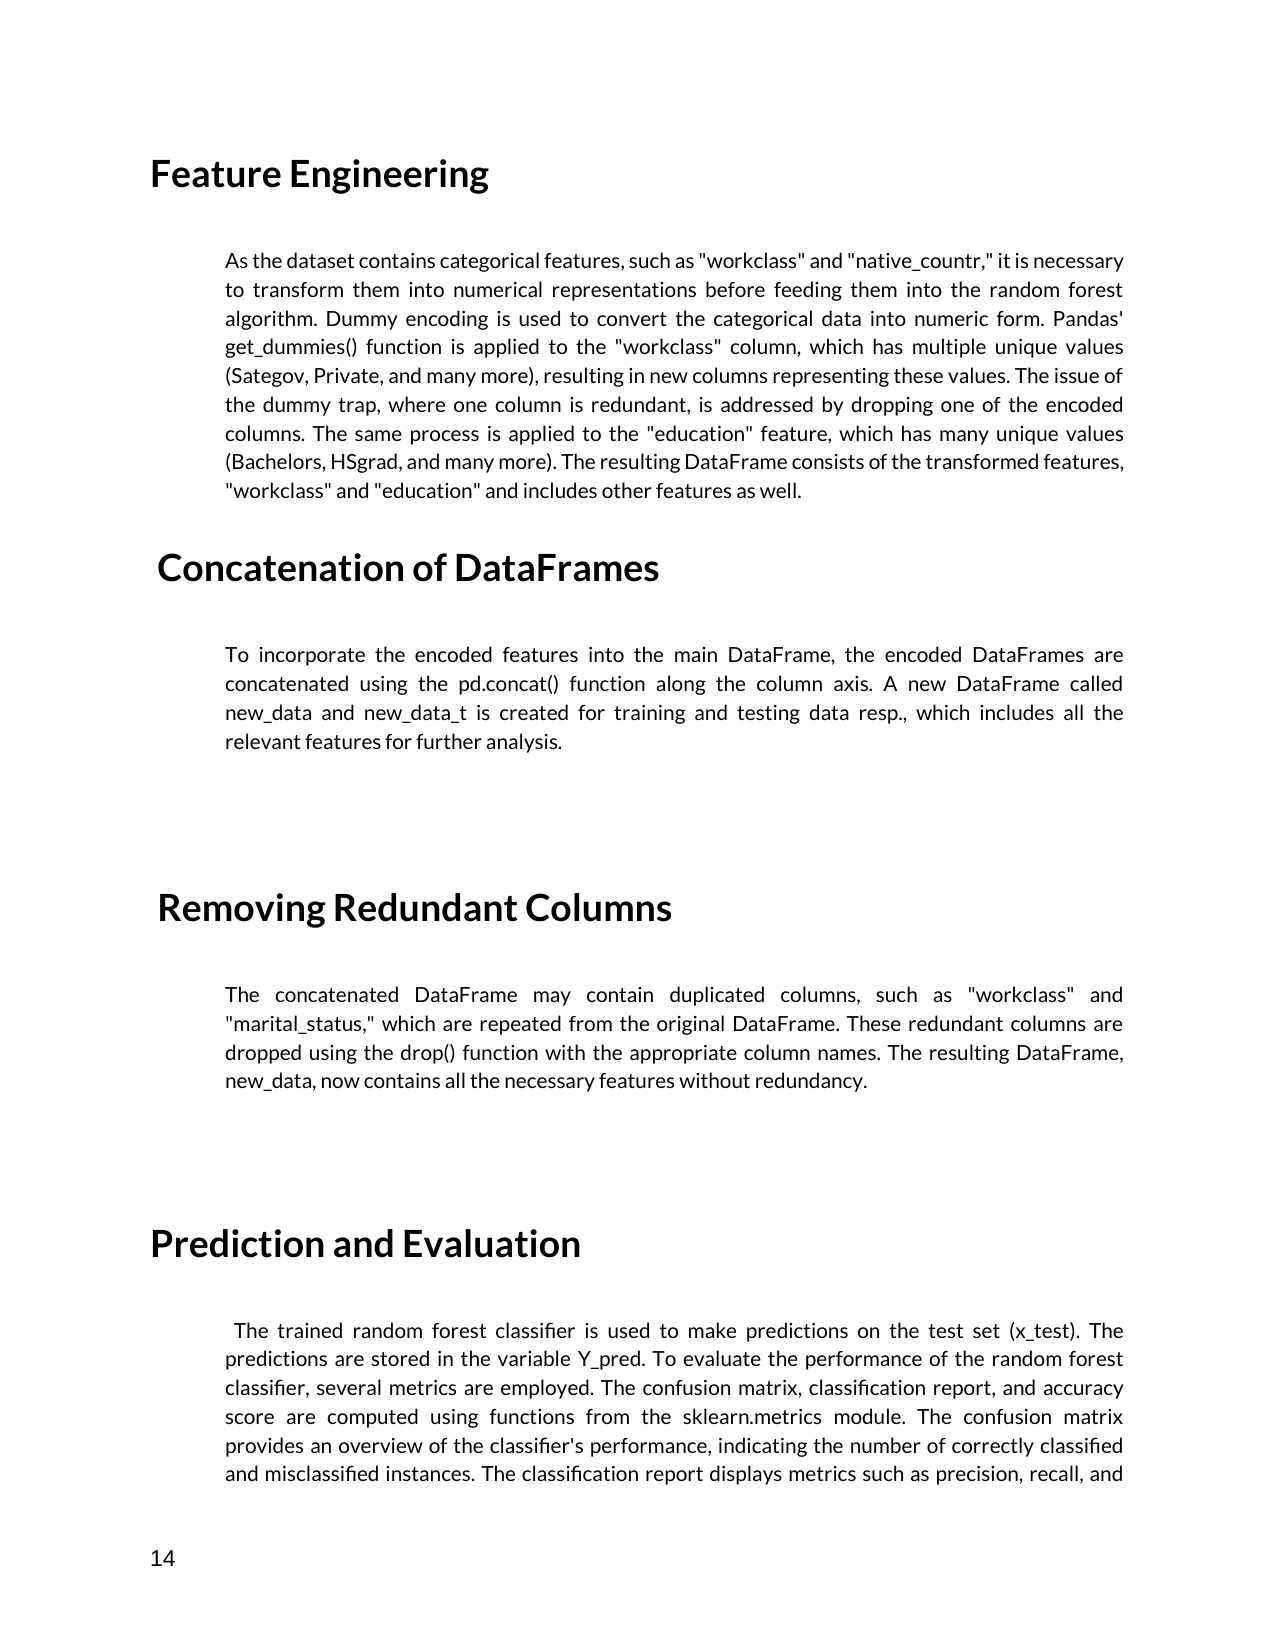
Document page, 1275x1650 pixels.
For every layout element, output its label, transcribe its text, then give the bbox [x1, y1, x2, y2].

text To incorporate the encoded features into the main DataFrame, the encoded DataFrames are concatenated using the pd.concat() function along the column axis. A new DataFrame called new_data and new_data_t is created for training and testing data resp., which includes all the relevant features for further analysis. [225, 642, 1125, 753]
subtitle Removing Redundant Columns [150, 884, 1125, 929]
subtitle Feature Engineering [150, 150, 1125, 195]
subtitle Prediction and Evaluation [150, 1221, 1125, 1266]
subtitle Concatenation of DataFrames [150, 544, 1125, 589]
text The concatenated DataFrame may contain duplicated columns, such as "workclass" and "marital_status," which are repeated from the original DataFrame. These redundant columns are dropped using the drop() function with the appropriate column names. The resulting DataFrame, new_data, now contains all the necessary features without redundancy. [225, 982, 1125, 1093]
text As the dataset contains categorical features, such as "workclass" and "native_countr," it is necessary to transform them into numerical representations before feeding them into the random forest algorithm. Dummy encoding is used to convert the categorical data into numeric form. Pandas' get_dummies() function is applied to the "workclass" column, which has multiple unique values (Sategov, Private, and many more), resulting in new columns representing these values. The issue of the dummy trap, where one column is redundant, is addressed by dropping one of the encoded columns. The same process is applied to the "education" feature, which has many unique values (Bachelors, HSgrad, and many more). The resulting DataFrame consists of the transformed features, "workclass" and "education" and includes other features as well. [225, 248, 1125, 503]
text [225, 1318, 1125, 1486]
